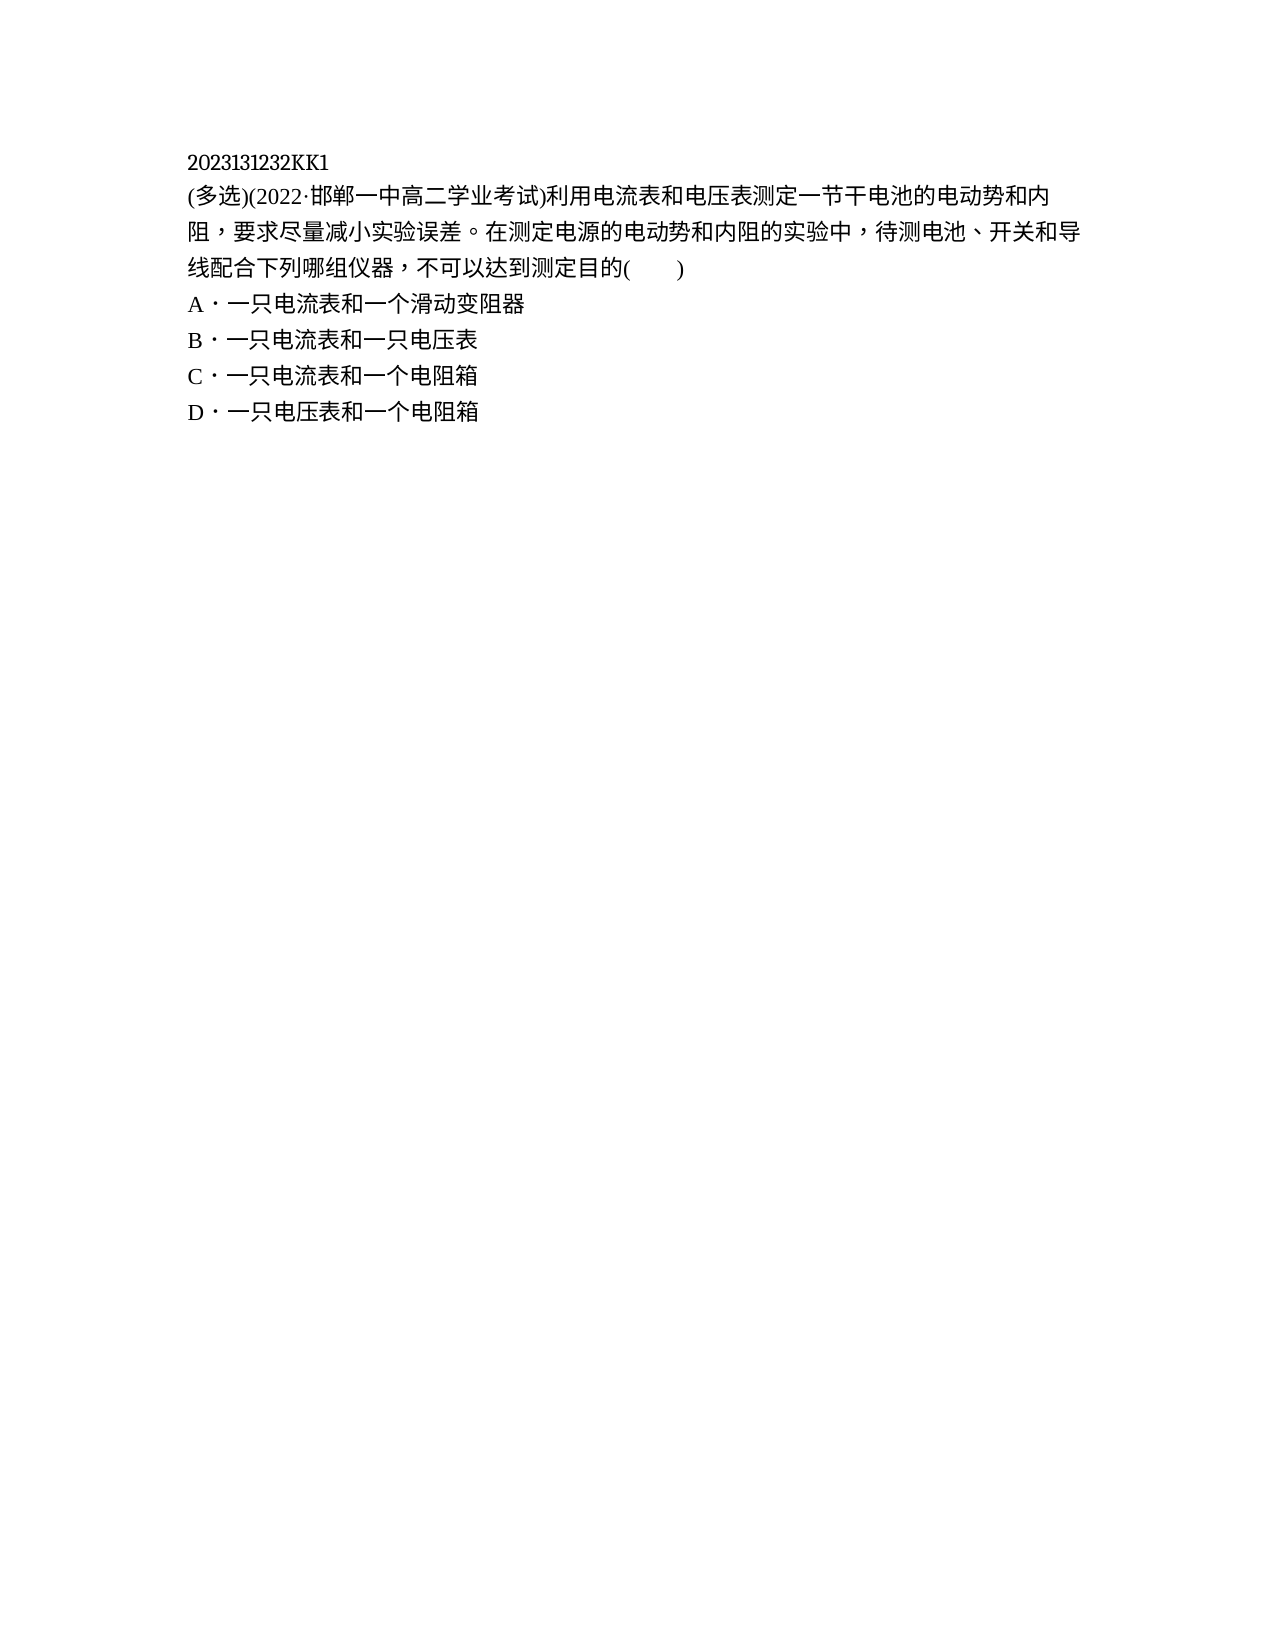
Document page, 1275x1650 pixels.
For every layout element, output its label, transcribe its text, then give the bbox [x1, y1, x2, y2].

text B．一只电流表和一只电压表 [187, 324, 1087, 355]
text A．一只电流表和一个滑动变阻器 [187, 288, 1087, 319]
text 2023131232KK1 [187, 150, 1087, 176]
text D．一只电压表和一个电阻箱 [187, 396, 1087, 427]
text (多选)(2022·邯郸一中高二学业考试)利用电流表和电压表测定一节干电池的电动势和内阻，要求尽量减小实验误差。在测定电源的电动势和内阻的实验中，待测电池、开关和导线配合下列哪组仪器，不可以达到测定目的( ) [187, 180, 1087, 283]
text C．一只电流表和一个电阻箱 [187, 360, 1087, 391]
